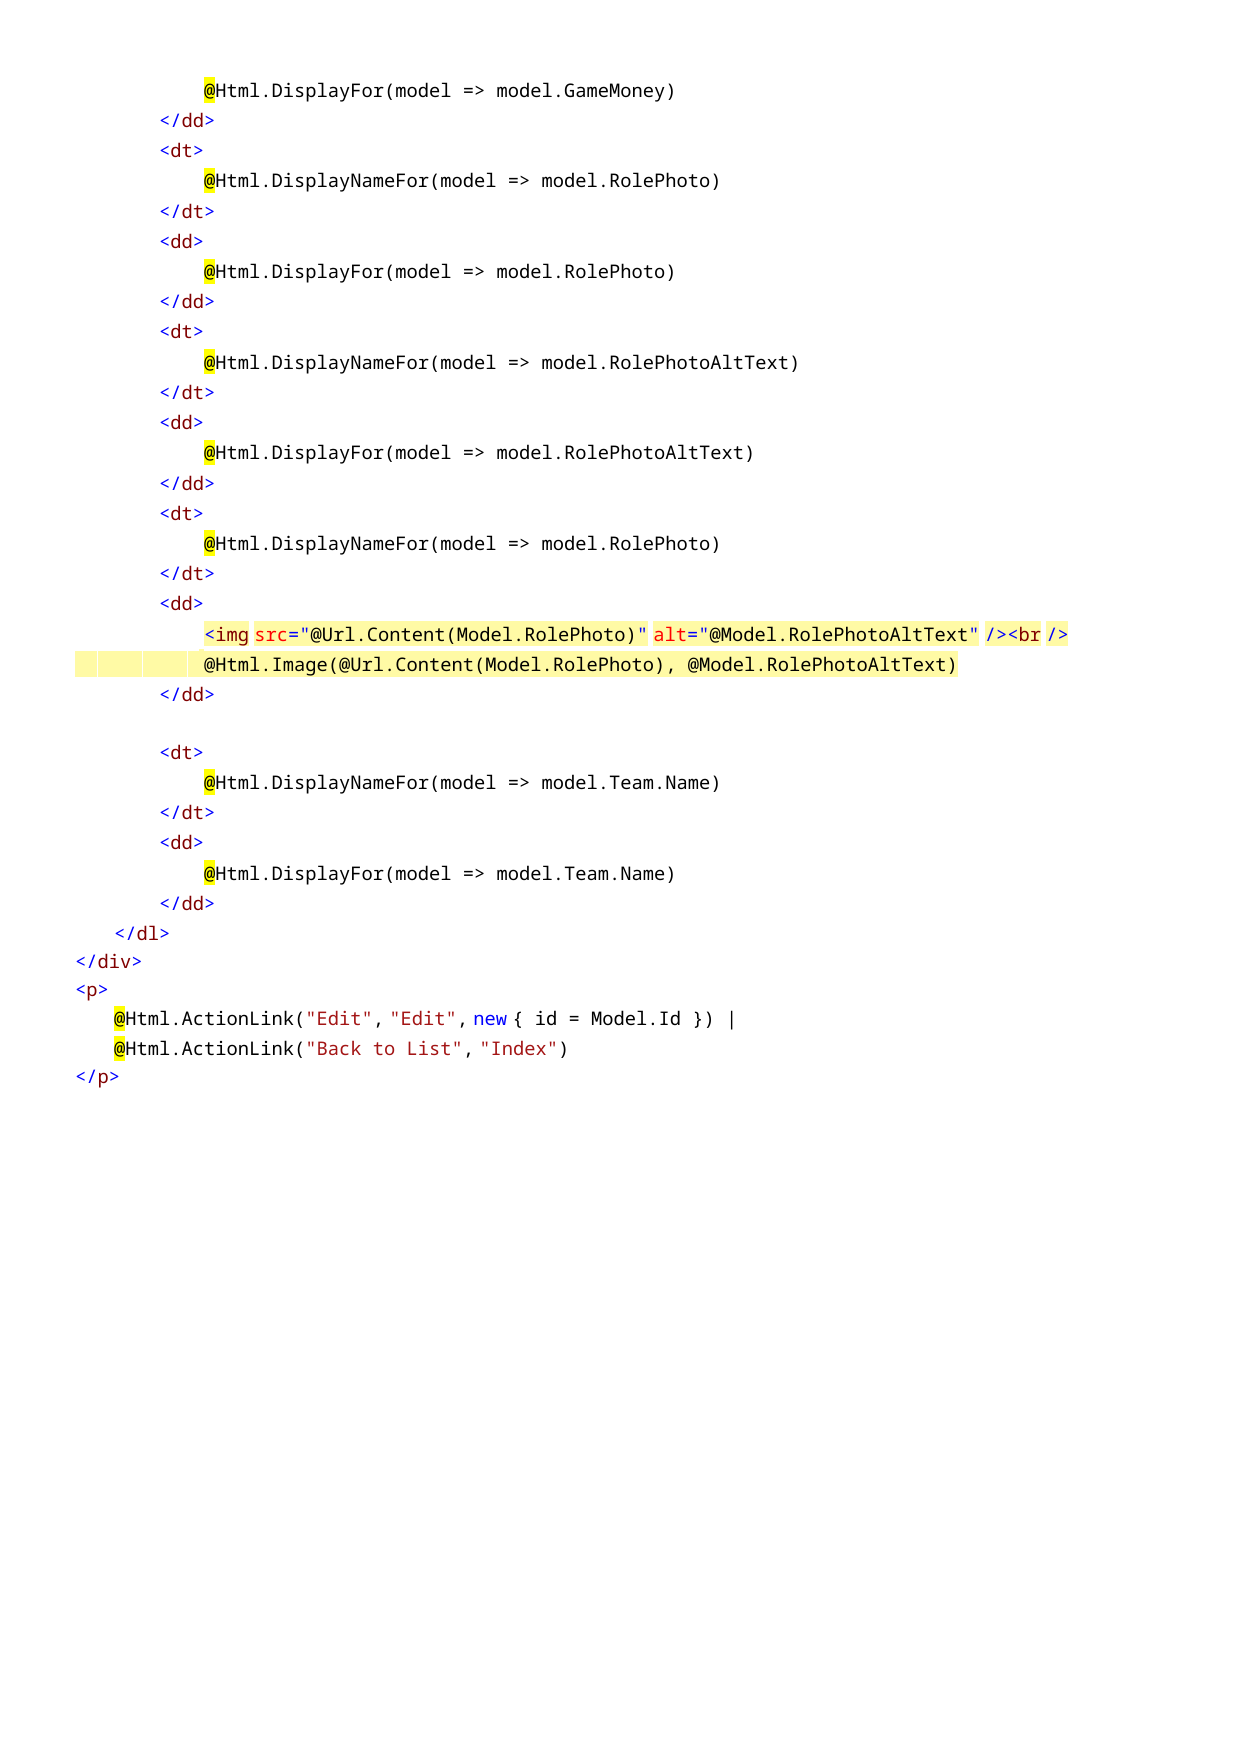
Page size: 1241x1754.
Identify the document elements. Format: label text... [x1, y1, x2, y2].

text </div> [75, 948, 1165, 974]
text @Html.DisplayNameFor(model => model.RolePhoto) [75, 528, 1165, 556]
text </dd> [75, 468, 1165, 496]
text </dt> [75, 196, 1165, 224]
text </dt> [75, 797, 1165, 825]
text @Html.DisplayNameFor(model => model.RolePhoto) [75, 166, 1165, 194]
text <img src="@Url.Content(Model.RolePhoto)" alt="@Model.RolePhotoAltText" /><br /> [75, 619, 1165, 647]
text <dd> [75, 226, 1165, 254]
text <dt> [75, 135, 1165, 163]
text </dt> [75, 558, 1165, 586]
text @Html.Image(@Url.Content(Model.RolePhoto), @Model.RolePhotoAltText) [204, 649, 1165, 677]
text @Html.DisplayFor(model => model.RolePhoto) [75, 256, 1165, 284]
text @Html.ActionLink("Edit", "Edit", new { id = Model.Id }) | [75, 1003, 1165, 1031]
text </dl> [75, 918, 1165, 946]
text @Html.DisplayFor(model => model.RolePhotoAltText) [75, 437, 1165, 466]
text <dd> [75, 588, 1165, 617]
text @Html.DisplayFor(model => model.Team.Name) [75, 858, 1165, 886]
text @Html.DisplayNameFor(model => model.Team.Name) [75, 767, 1165, 795]
text @Html.ActionLink("Back to List", "Index") [75, 1033, 1165, 1062]
text <dt> [75, 317, 1165, 345]
text </dd> [75, 679, 1165, 707]
text <p> [75, 976, 1165, 1001]
text @Html.DisplayNameFor(model => model.RolePhotoAltText) [75, 347, 1165, 375]
text </dd> [75, 286, 1165, 314]
text </dd> [75, 105, 1165, 133]
text <dt> [75, 498, 1165, 526]
text <dt> [75, 737, 1165, 765]
text </dt> [75, 377, 1165, 405]
text @Html.DisplayFor(model => model.GameMoney) [75, 75, 1165, 103]
text </p> [75, 1064, 1165, 1089]
text <dd> [75, 407, 1165, 435]
text </dd> [75, 888, 1165, 916]
text <dd> [75, 827, 1165, 856]
